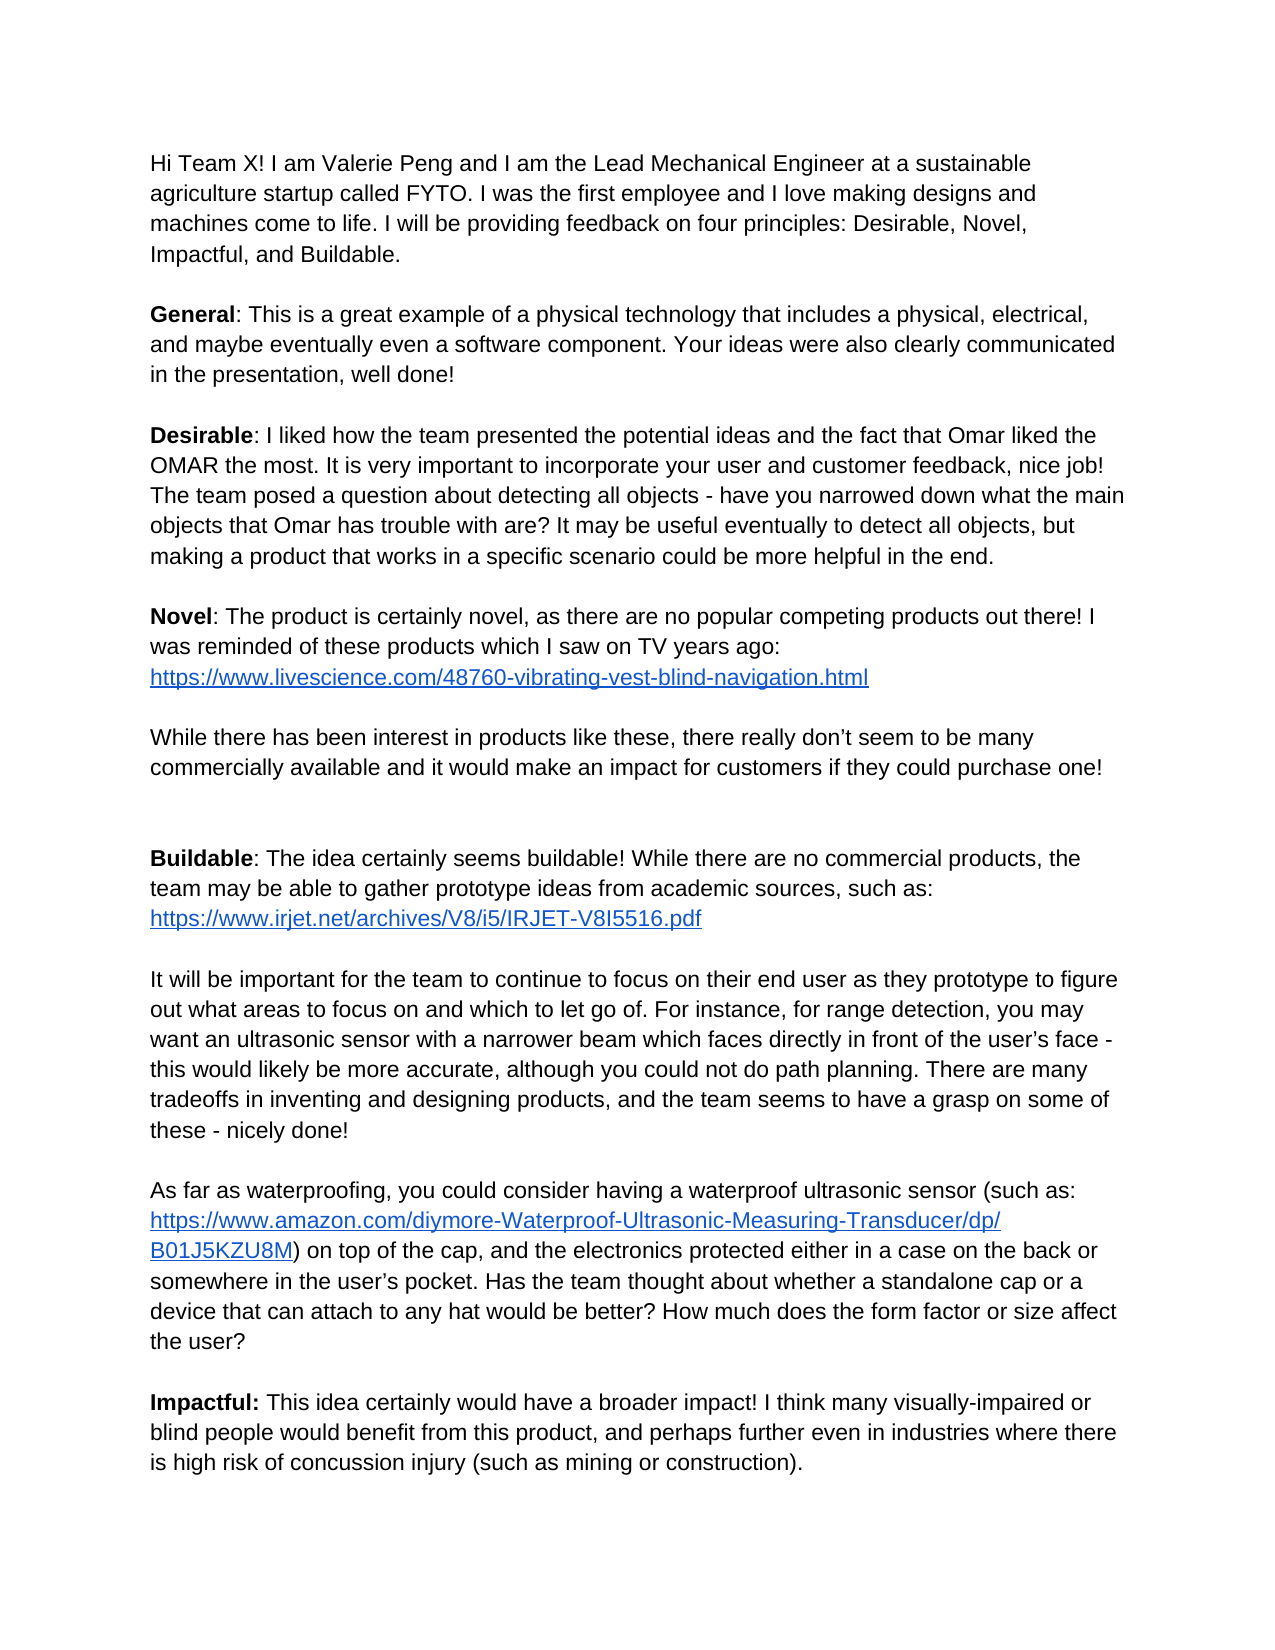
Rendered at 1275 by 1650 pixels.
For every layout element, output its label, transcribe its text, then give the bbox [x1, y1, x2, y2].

text As far as waterproofing, you could consider having a waterproof ultrasonic sensor (such as: https://www.amazon.com/diymore-Waterproof-Ultrasonic-Measuring-Transducer/dp/B01J5KZU8M) on top of the cap, and the electronics protected either in a case on the back or somewhere in the user’s pocket. Has the team thought about whether a standalone cap or a device that can attach to any hat would be better? How much does the form factor or size affect the user? [150, 1177, 1125, 1354]
text It will be important for the team to continue to focus on their end user as they prototype to figure out what areas to focus on and which to let go of. For instance, for range detection, you may want an ultrasonic sensor with a narrower beam which faces directly in front of the user’s face - this would likely be more accurate, although you could not do path planning. There are many tradeoffs in inventing and designing products, and the team seems to have a grasp on some of these - nicely done! [150, 966, 1125, 1143]
text While there has been interest in products like these, there really don’t seem to be many commercially available and it would make an impact for customers if they could purchase one! [150, 724, 1125, 781]
text Desirable: I liked how the team presented the potential ideas and the fact that Omar liked the OMAR the most. It is very important to incorporate your user and customer feedback, nice job! The team posed a question about detecting all objects - have you narrowed down what the main objects that Omar has trouble with are? It may be useful eventually to detect all objects, but making a product that works in a specific scenario could be more helpful in the end. [150, 422, 1125, 569]
text Buildable: The idea certainly seems buildable! While there are no commercial products, the team may be able to gather prototype ideas from academic sources, such as: https://www.irjet.net/archives/V8/i5/IRJET-V8I5516.pdf [150, 845, 1125, 932]
text Novel: The product is certainly novel, as there are no popular competing products out there! I was reminded of these products which I saw on TV years ago: https://www.livescience.com/48760-vibrating-vest-blind-navigation.html [150, 603, 1125, 690]
text Impactful: This idea certainly would have a broader impact! I think many visually-impaired or blind people would benefit from this product, and perhaps further even in industries where there is high risk of concussion injury (such as mining or construction). [150, 1388, 1125, 1475]
text General: This is a great example of a physical technology that includes a physical, electrical, and maybe eventually even a software component. Your ideas were also clearly communicated in the presentation, well done! [150, 301, 1125, 388]
text Hi Team X! I am Valerie Peng and I am the Lead Mechanical Engineer at a sustainable agriculture startup called FYTO. I was the first employee and I love making designs and machines come to life. I will be providing feedback on four principles: Desirable, Novel, Impactful, and Buildable. [150, 150, 1125, 267]
